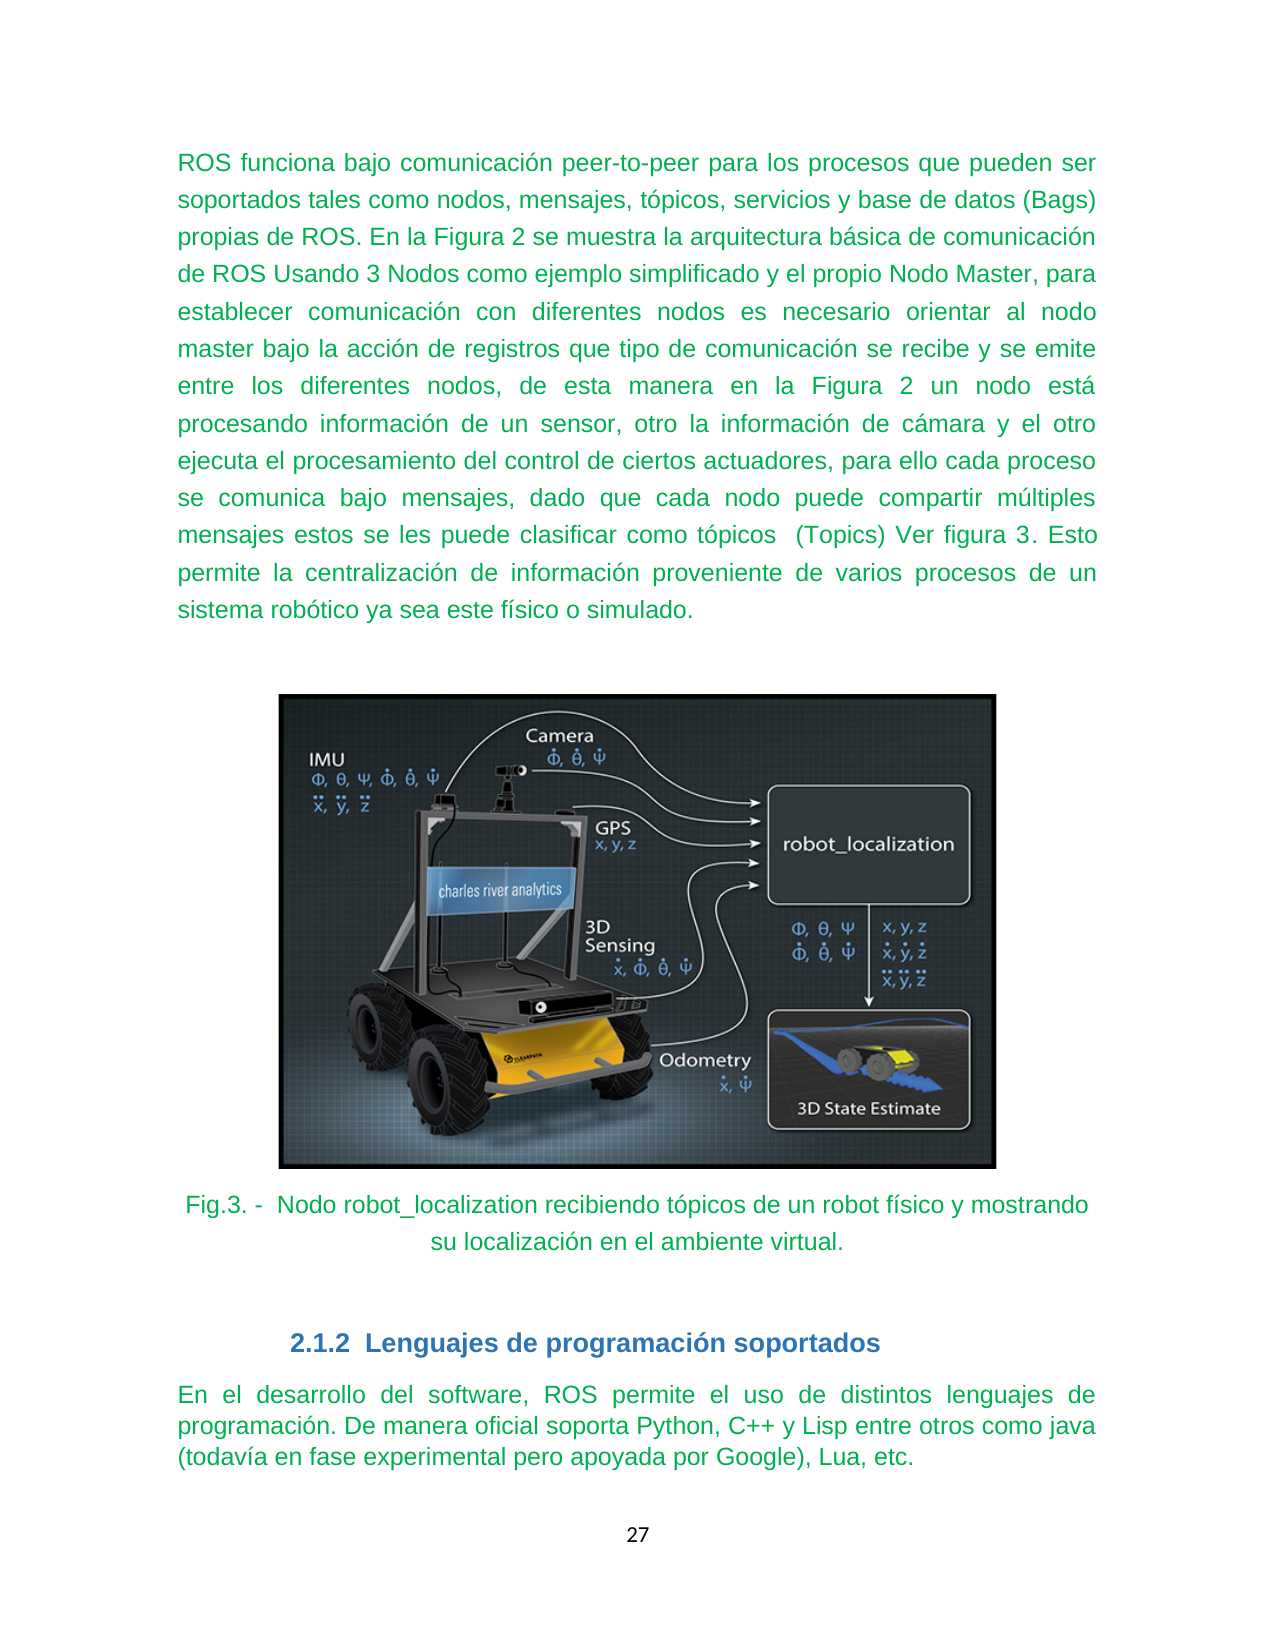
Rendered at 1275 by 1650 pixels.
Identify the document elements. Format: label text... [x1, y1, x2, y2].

text En el desarrollo del software, ROS permite el uso de distintos lenguajes de programación. De manera oficial soporta Python, C++ y Lisp entre otros como java (todavía en fase experimental pero apoyada por Google), Lua, etc. [177, 1380, 1098, 1471]
text ROS funciona bajo comunicación peer-to-peer para los procesos que pueden ser soportados tales como nodos, mensajes, tópicos, servicios y base de datos (Bags) propias de ROS. En la Figura 2 se muestra la arquitectura básica de comunicación de ROS Usando 3 Nodos como ejemplo simplificado y el propio Nodo Master, para establecer comunicación con diferentes nodos es necesario orientar al nodo master bajo la acción de registros que tipo de comunicación se recibe y se emite entre los diferentes nodos, de esta manera en la Figura 2 un nodo está procesando información de un sensor, otro la información de cámara y el otro ejecuta el procesamiento del control de ciertos actuadores, para ello cada proceso se comunica bajo mensajes, dado que cada nodo puede compartir múltiples mensajes estos se les puede clasificar como tópicos (Topics) Ver figura 3. Esto permite la centralización de información proveniente de varios procesos de un sistema robótico ya sea este físico o simulado. [177, 148, 1098, 624]
text Fig.3. - Nodo robot_localization recibiendo tópicos de un robot físico y mostrando su localización en el ambiente virtual. [177, 1190, 1098, 1256]
picture [278, 694, 997, 1169]
list Lenguajes de programación soportados [290, 1327, 1098, 1358]
